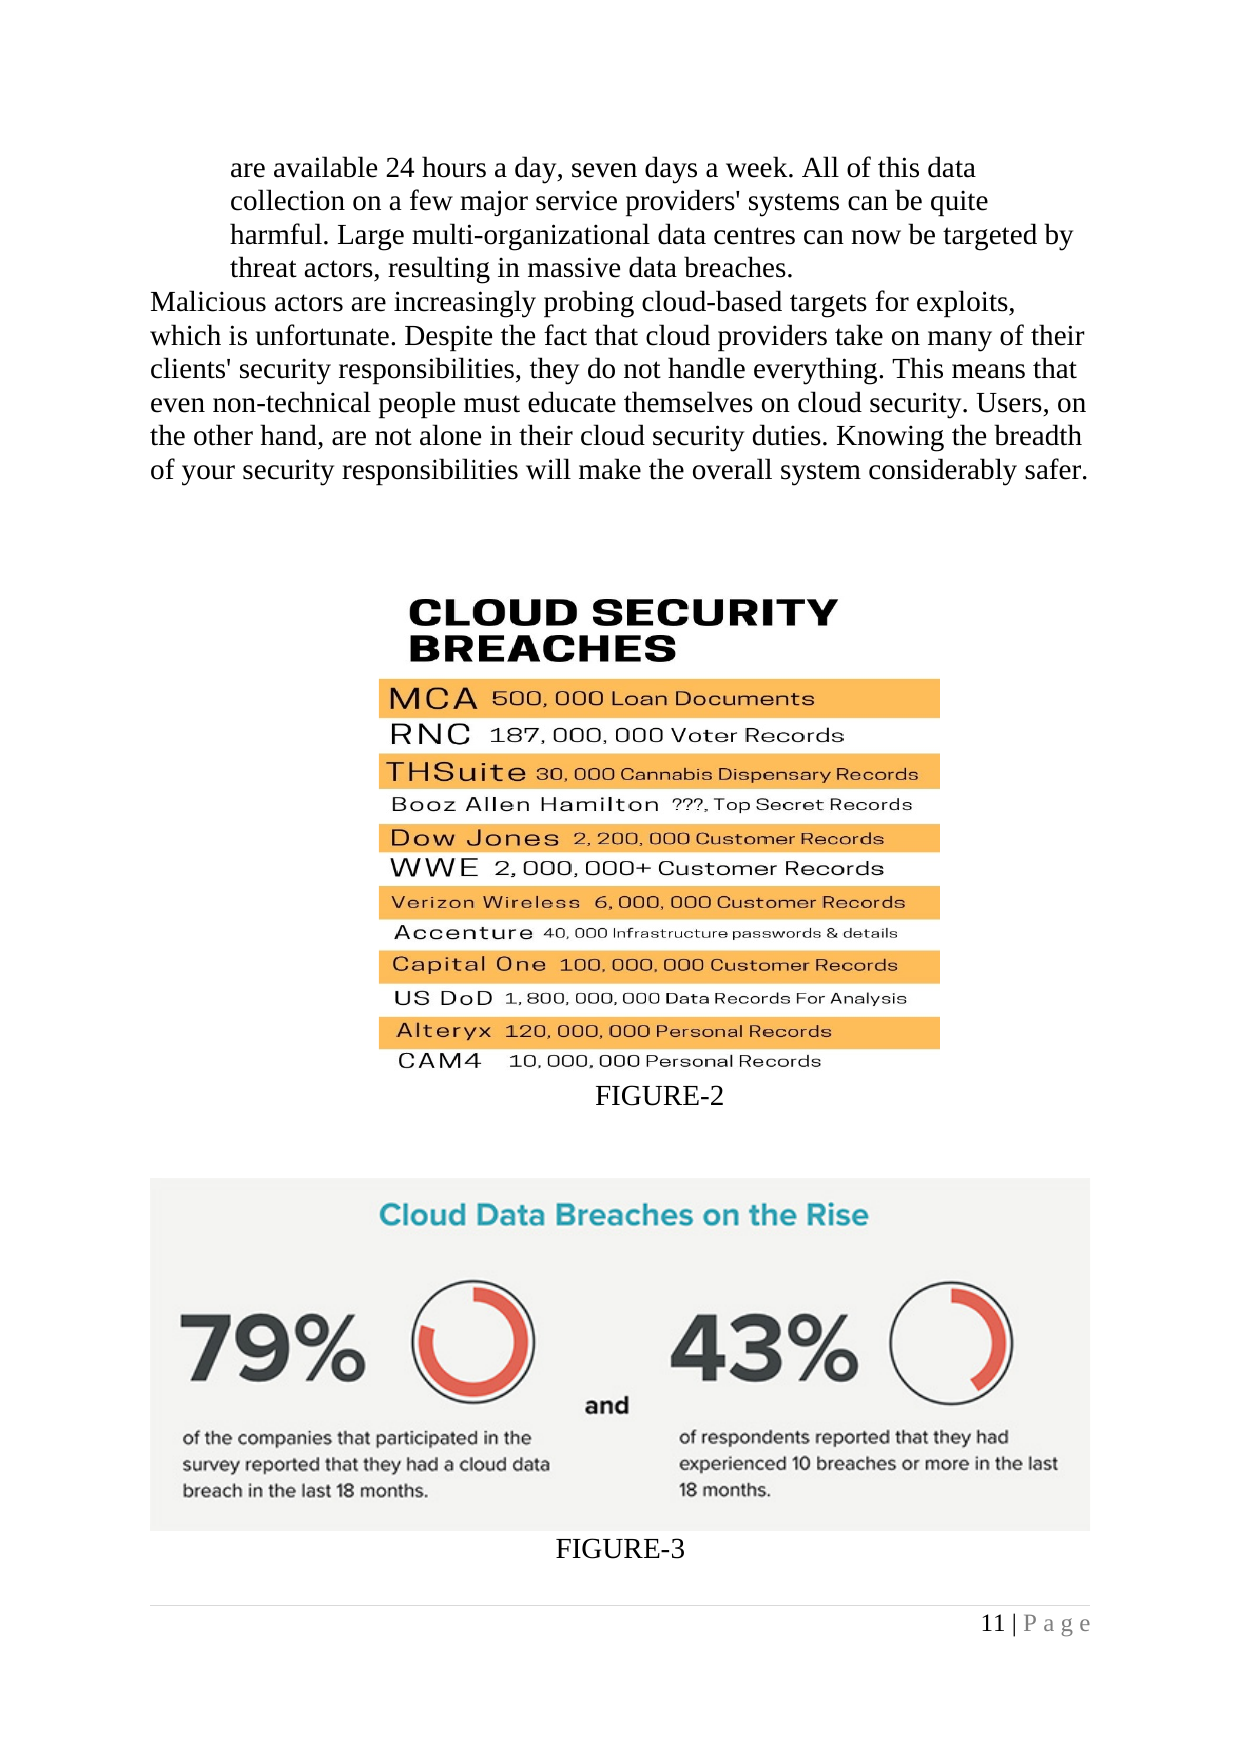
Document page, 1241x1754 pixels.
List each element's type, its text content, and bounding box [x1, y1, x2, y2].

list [192, 150, 1090, 284]
picture [378, 586, 940, 1078]
picture [150, 1178, 1091, 1531]
text FIGURE-3 [150, 1531, 1090, 1564]
text Malicious actors are increasingly probing cloud-based targets for exploits, which is unfortunate. Despite the fact that cloud providers take on many of their clients' security responsibilities, they do not handle everything. This means that even non-technical people must educate themselves on cloud security. Users, on the other hand, are not alone in their cloud security duties. Knowing the breadth of your security responsibilities will make the overall system considerably safer. [150, 284, 1090, 485]
text FIGURE-2 [150, 1078, 1169, 1111]
